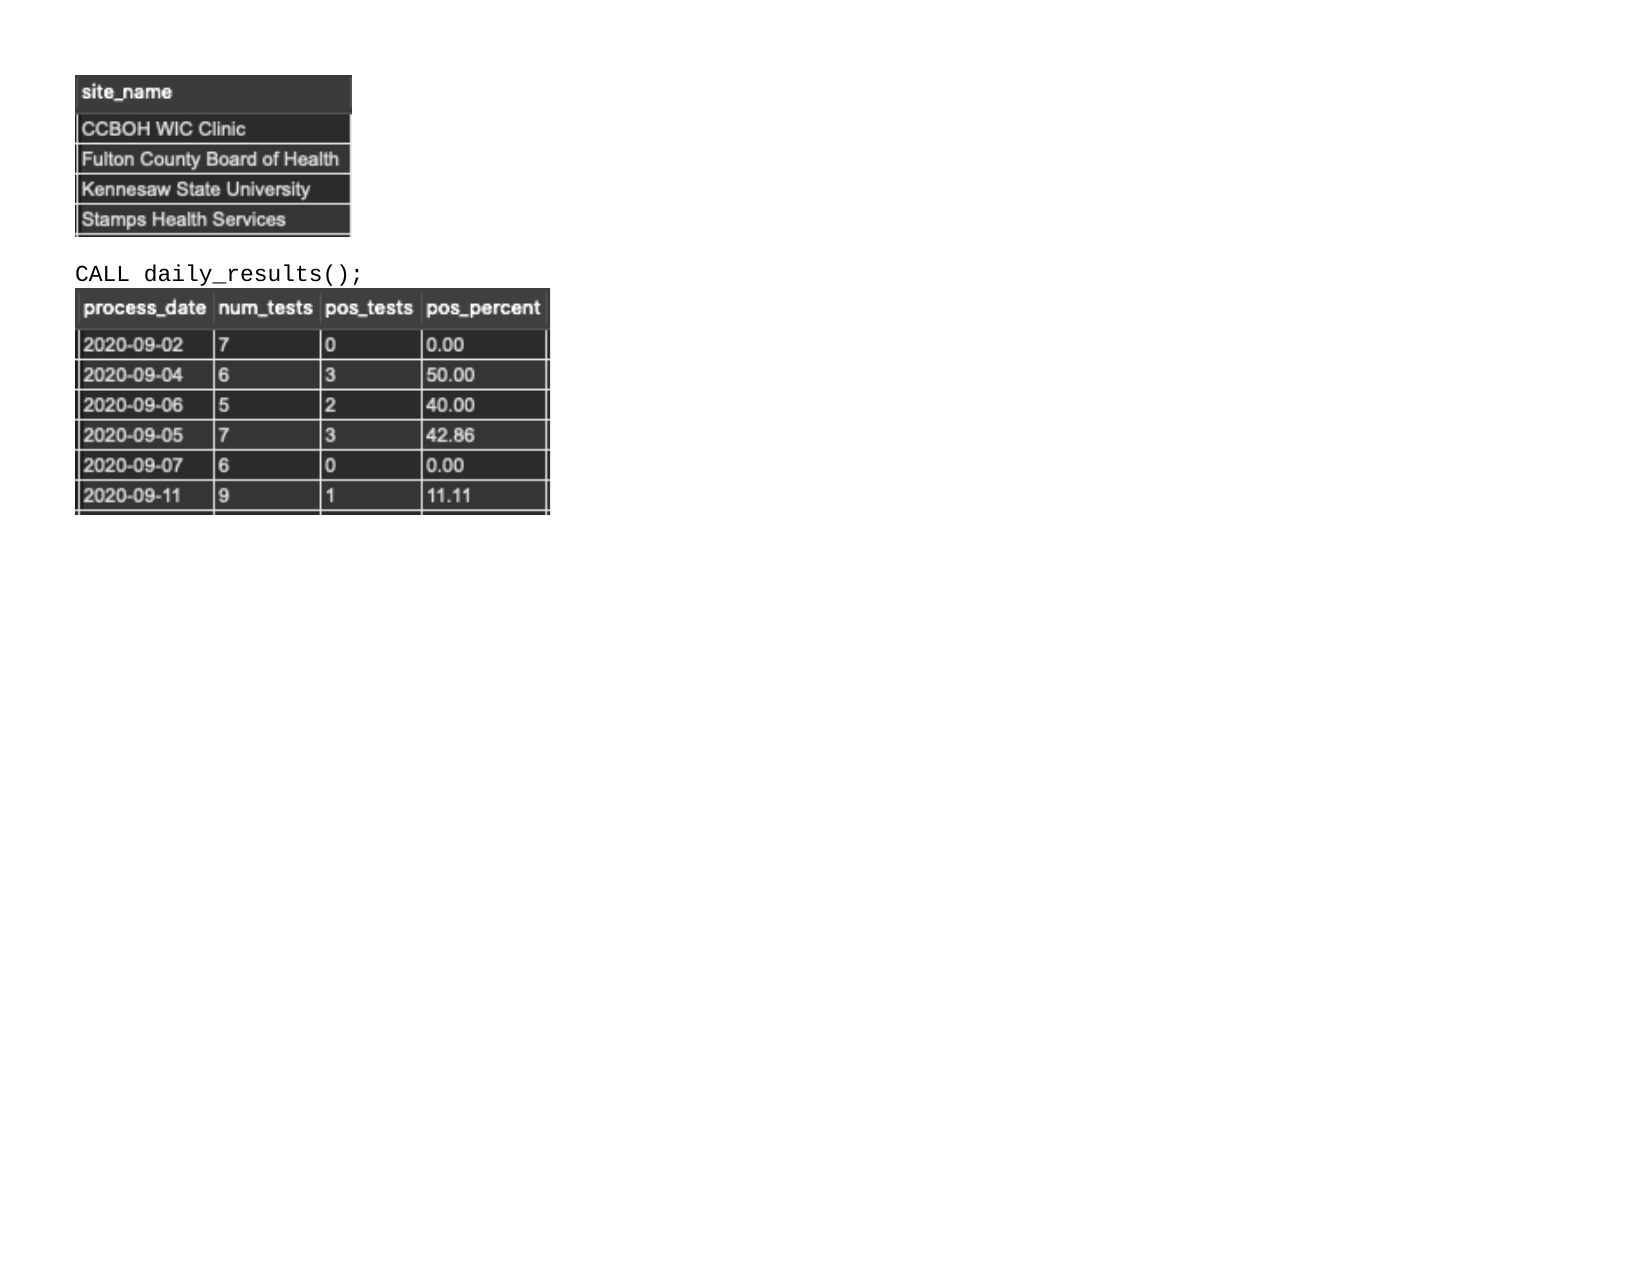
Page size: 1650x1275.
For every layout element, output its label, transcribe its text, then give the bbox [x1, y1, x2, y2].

text CALL daily_results(); [75, 262, 1575, 288]
picture [75, 288, 551, 515]
picture [75, 75, 352, 237]
